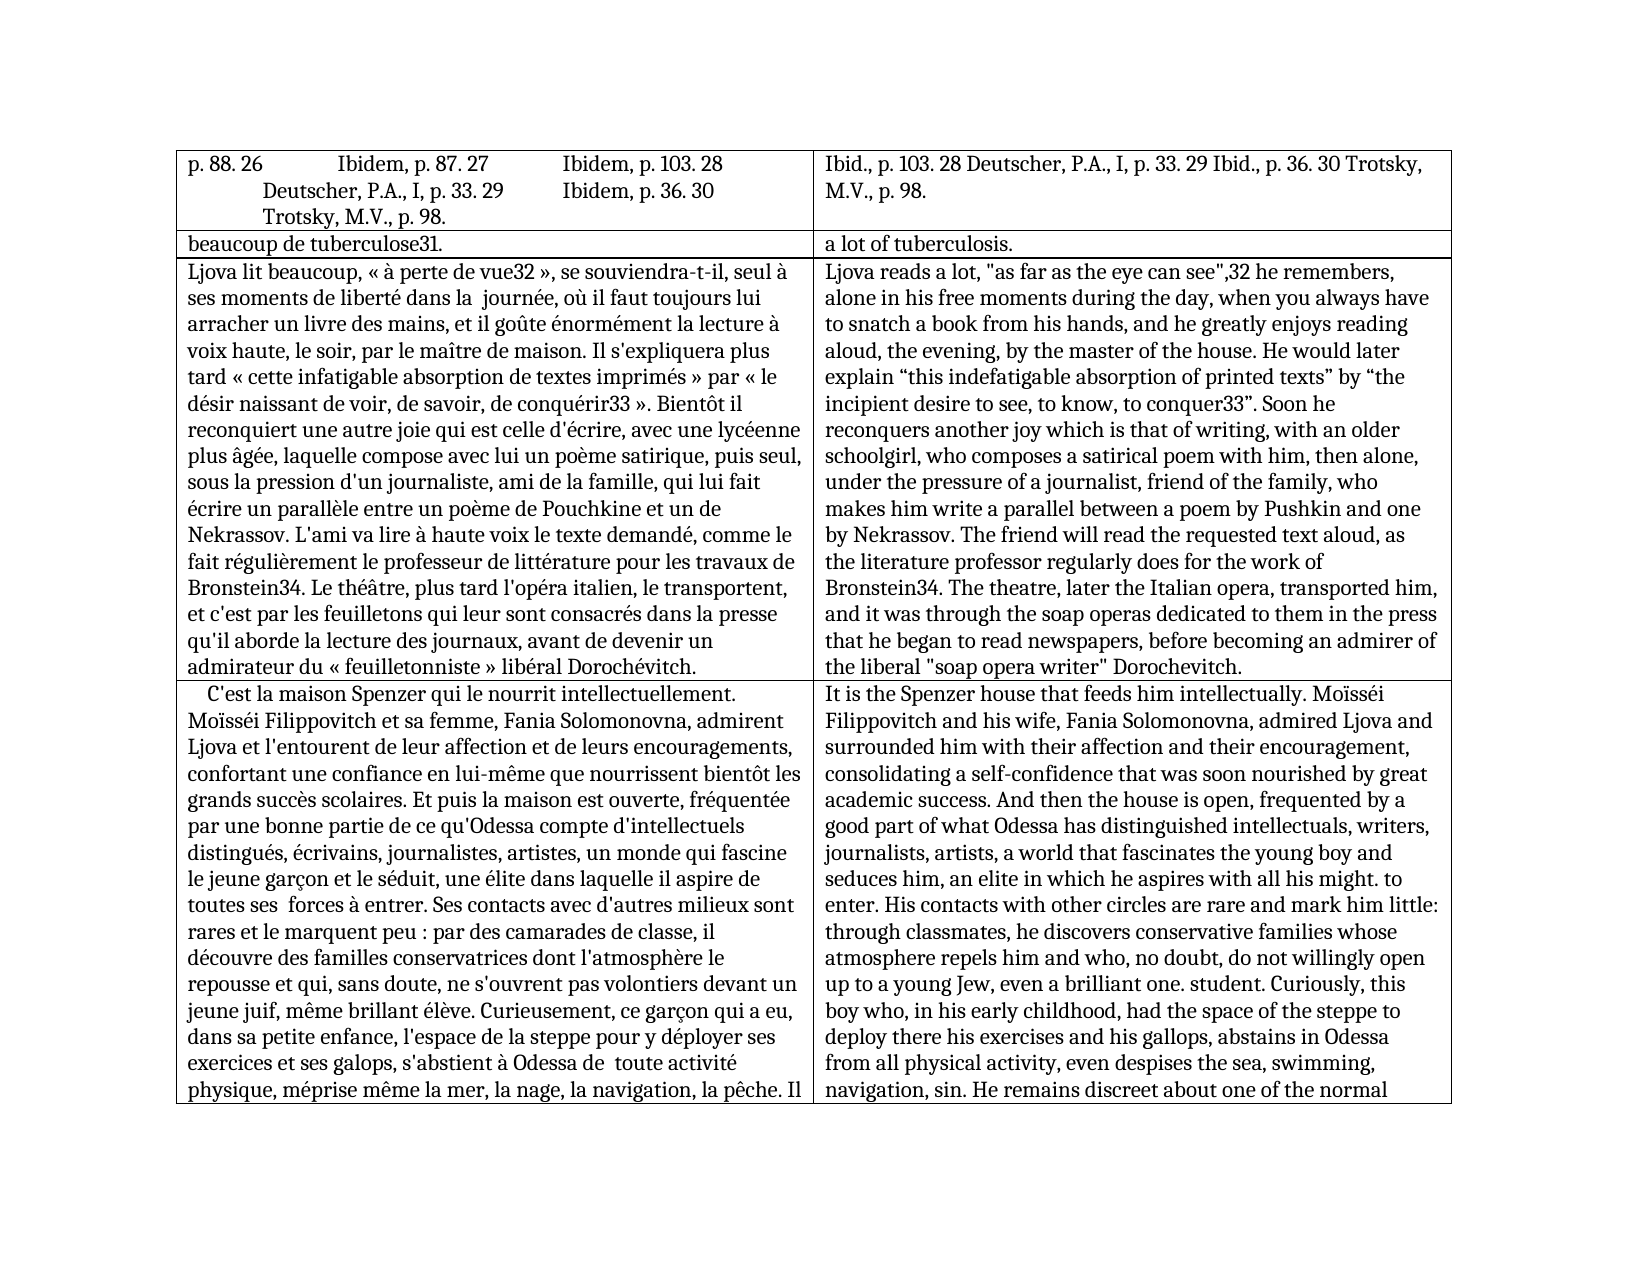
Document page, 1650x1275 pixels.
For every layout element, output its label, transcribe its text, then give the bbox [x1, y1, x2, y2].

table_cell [177, 681, 813, 1103]
table_cell Ljova reads a lot, "as far as the eye can see",32 he remembers, alone in his free moments during the day, when you always have to snatch a book from his hands, and he greatly enjoys reading aloud, the evening, by the master of the house. He would later explain “this indefatigable absorption of printed texts” by “the incipient desire to see, to know, to conquer33”. Soon he reconquers another joy which is that of writing, with an older schoolgirl, who composes a satirical poem with him, then alone, under the pressure of a journalist, friend of the family, who makes him write a parallel between a poem by Pushkin and one by Nekrassov. The friend will read the requested text aloud, as the literature professor regularly does for the work of Bronstein34. The theatre, later the Italian opera, transported him, and it was through the soap operas dedicated to them in the press that he began to read newspapers, before becoming an admirer of the liberal "soap opera writer" Dorochevitch. [814, 259, 1451, 680]
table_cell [177, 151, 813, 230]
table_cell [814, 681, 1451, 1103]
table_cell Ljova lit beaucoup, « à perte de vue32 », se souviendra-t-il, seul à ses moments de liberté dans la journée, où il faut toujours lui arracher un livre des mains, et il goûte énormément la lecture à voix haute, le soir, par le maître de maison. Il s'expliquera plus tard « cette infatigable absorption de textes imprimés » par « le désir naissant de voir, de savoir, de conquérir33 ». Bientôt il reconquiert une autre joie qui est celle d'écrire, avec une lycéenne plus âgée, laquelle compose avec lui un poème satirique, puis seul, sous la pression d'un journaliste, ami de la famille, qui lui fait écrire un parallèle entre un poème de Pouchkine et un de Nekrassov. L'ami va lire à haute voix le texte demandé, comme le fait régulièrement le professeur de littérature pour les travaux de Bronstein34. Le théâtre, plus tard l'opéra italien, le transportent, et c'est par les feuilletons qui leur sont consacrés dans la presse qu'il aborde la lecture des journaux, avant de devenir un admirateur du « feuilletonniste » libéral Dorochévitch. [177, 259, 813, 680]
table_cell a lot of tuberculosis. [814, 231, 1451, 257]
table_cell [814, 151, 1451, 230]
table_cell beaucoup de tuberculose31. [177, 231, 813, 257]
